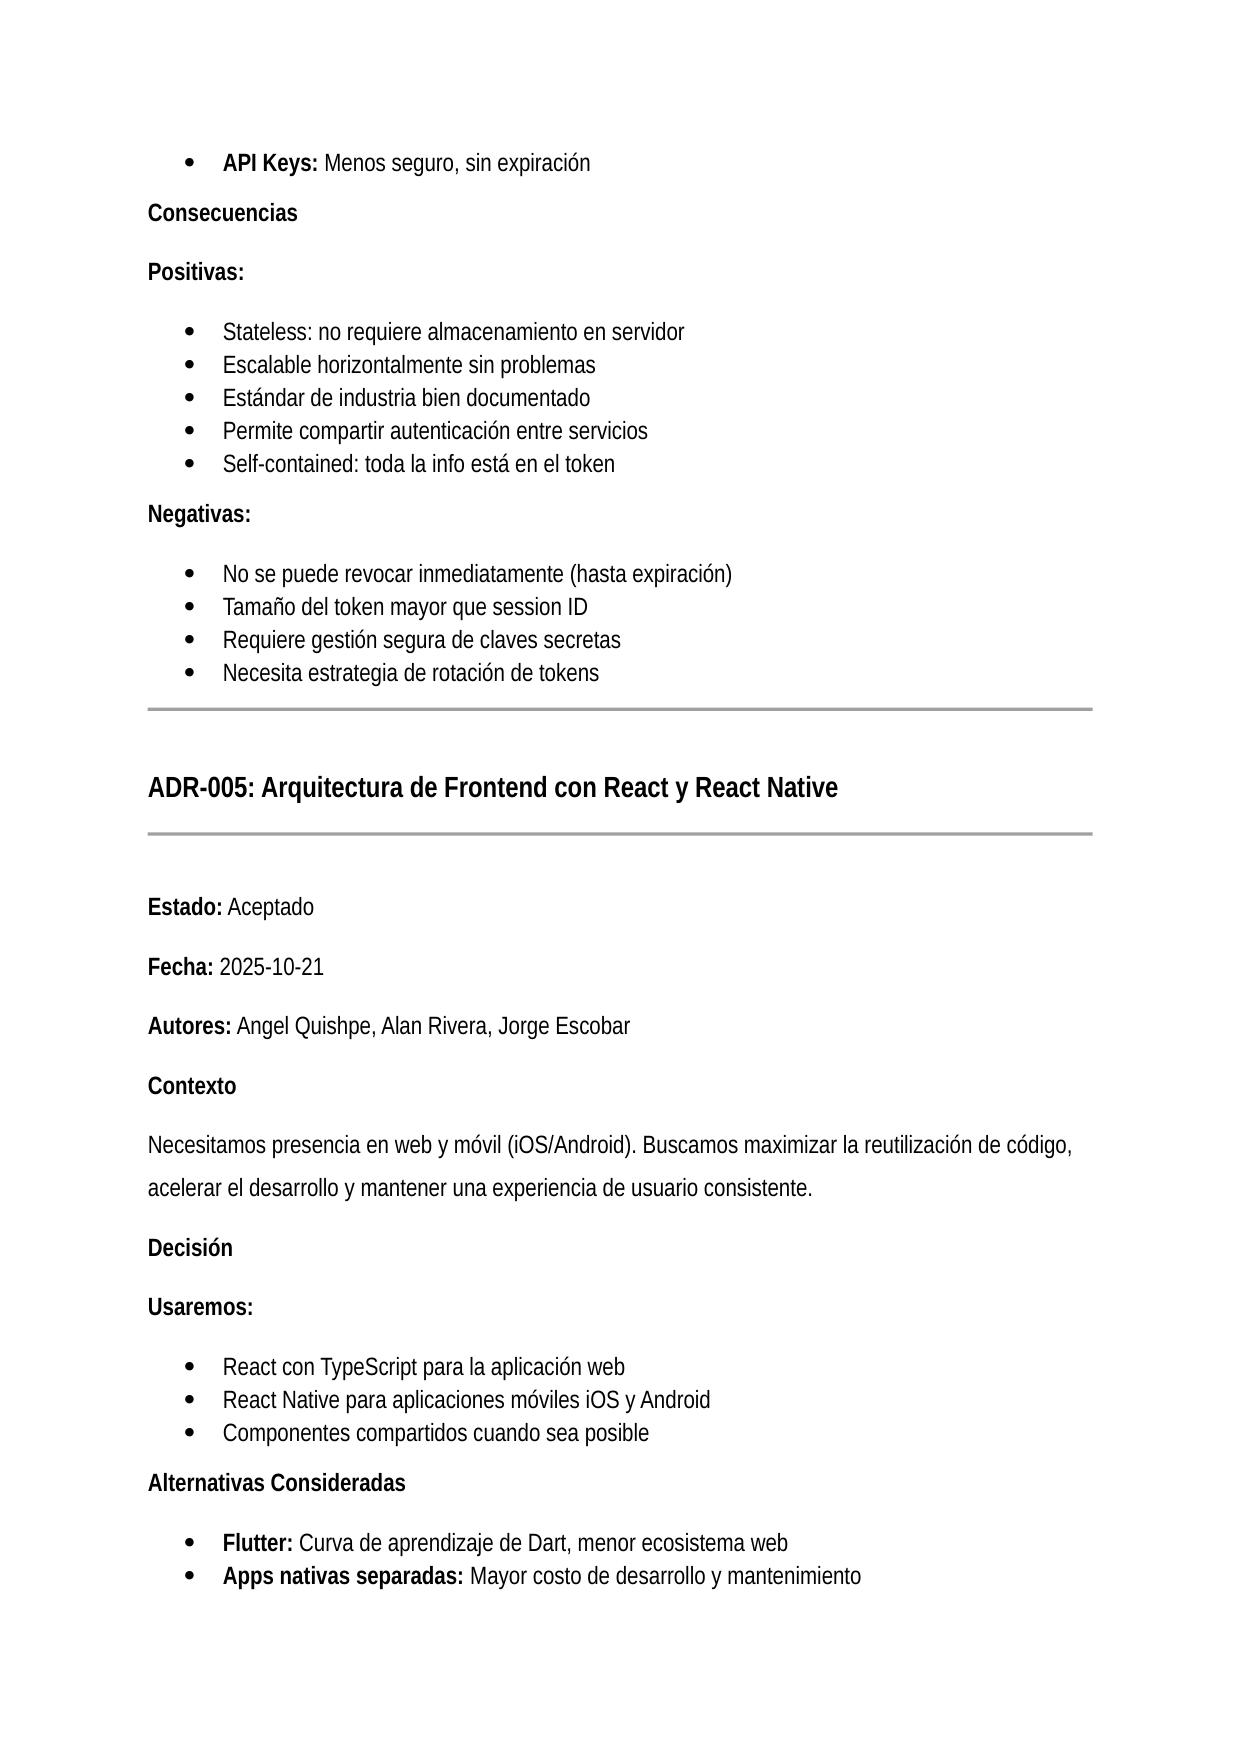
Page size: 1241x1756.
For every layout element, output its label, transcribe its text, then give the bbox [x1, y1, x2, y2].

text Usaremos: [148, 1292, 1092, 1321]
list React con TypeScript para la aplicación web [185, 1352, 1092, 1381]
subtitle ADR-005: Arquitectura de Frontend con React y React Native [148, 770, 1092, 803]
text Negativas: [148, 499, 1092, 528]
list Tamaño del token mayor que session ID [185, 592, 1092, 621]
text Positivas: [148, 257, 1092, 286]
list Flutter: Curva de aprendizaje de Dart, menor ecosistema web [185, 1528, 1092, 1556]
text Alternativas Consideradas [148, 1468, 1092, 1497]
text Contexto [148, 1071, 1092, 1099]
list React Native para aplicaciones móviles iOS y Android [185, 1385, 1092, 1414]
list Requiere gestión segura de claves secretas [185, 625, 1092, 654]
text Autores: Angel Quishpe, Alan Rivera, Jorge Escobar [148, 1011, 1092, 1040]
list Stateless: no requiere almacenamiento en servidor [185, 317, 1092, 346]
text Estado: Aceptado [148, 892, 1092, 921]
text Fecha: 2025-10-21 [148, 952, 1092, 980]
text Decisión [148, 1233, 1092, 1261]
text Consecuencias [148, 197, 1092, 226]
list Estándar de industria bien documentado [185, 383, 1092, 412]
list No se puede revocar inmediatamente (hasta expiración) [185, 558, 1092, 587]
list Apps nativas separadas: Mayor costo de desarrollo y mantenimiento [185, 1561, 1092, 1589]
list Necesita estrategia de rotación de tokens [185, 658, 1092, 687]
list Escalable horizontalmente sin problemas [185, 350, 1092, 379]
list Componentes compartidos cuando sea posible [185, 1418, 1092, 1447]
list Self-contained: toda la info está en el token [185, 449, 1092, 478]
text Necesitamos presencia en web y móvil (iOS/Android). Buscamos maximizar la reutilización de código, acelerar el desarrollo y mantener una experiencia de usuario consistente. [148, 1130, 1092, 1202]
list API Keys: Menos seguro, sin expiración [185, 148, 1092, 177]
list Permite compartir autenticación entre servicios [185, 416, 1092, 445]
